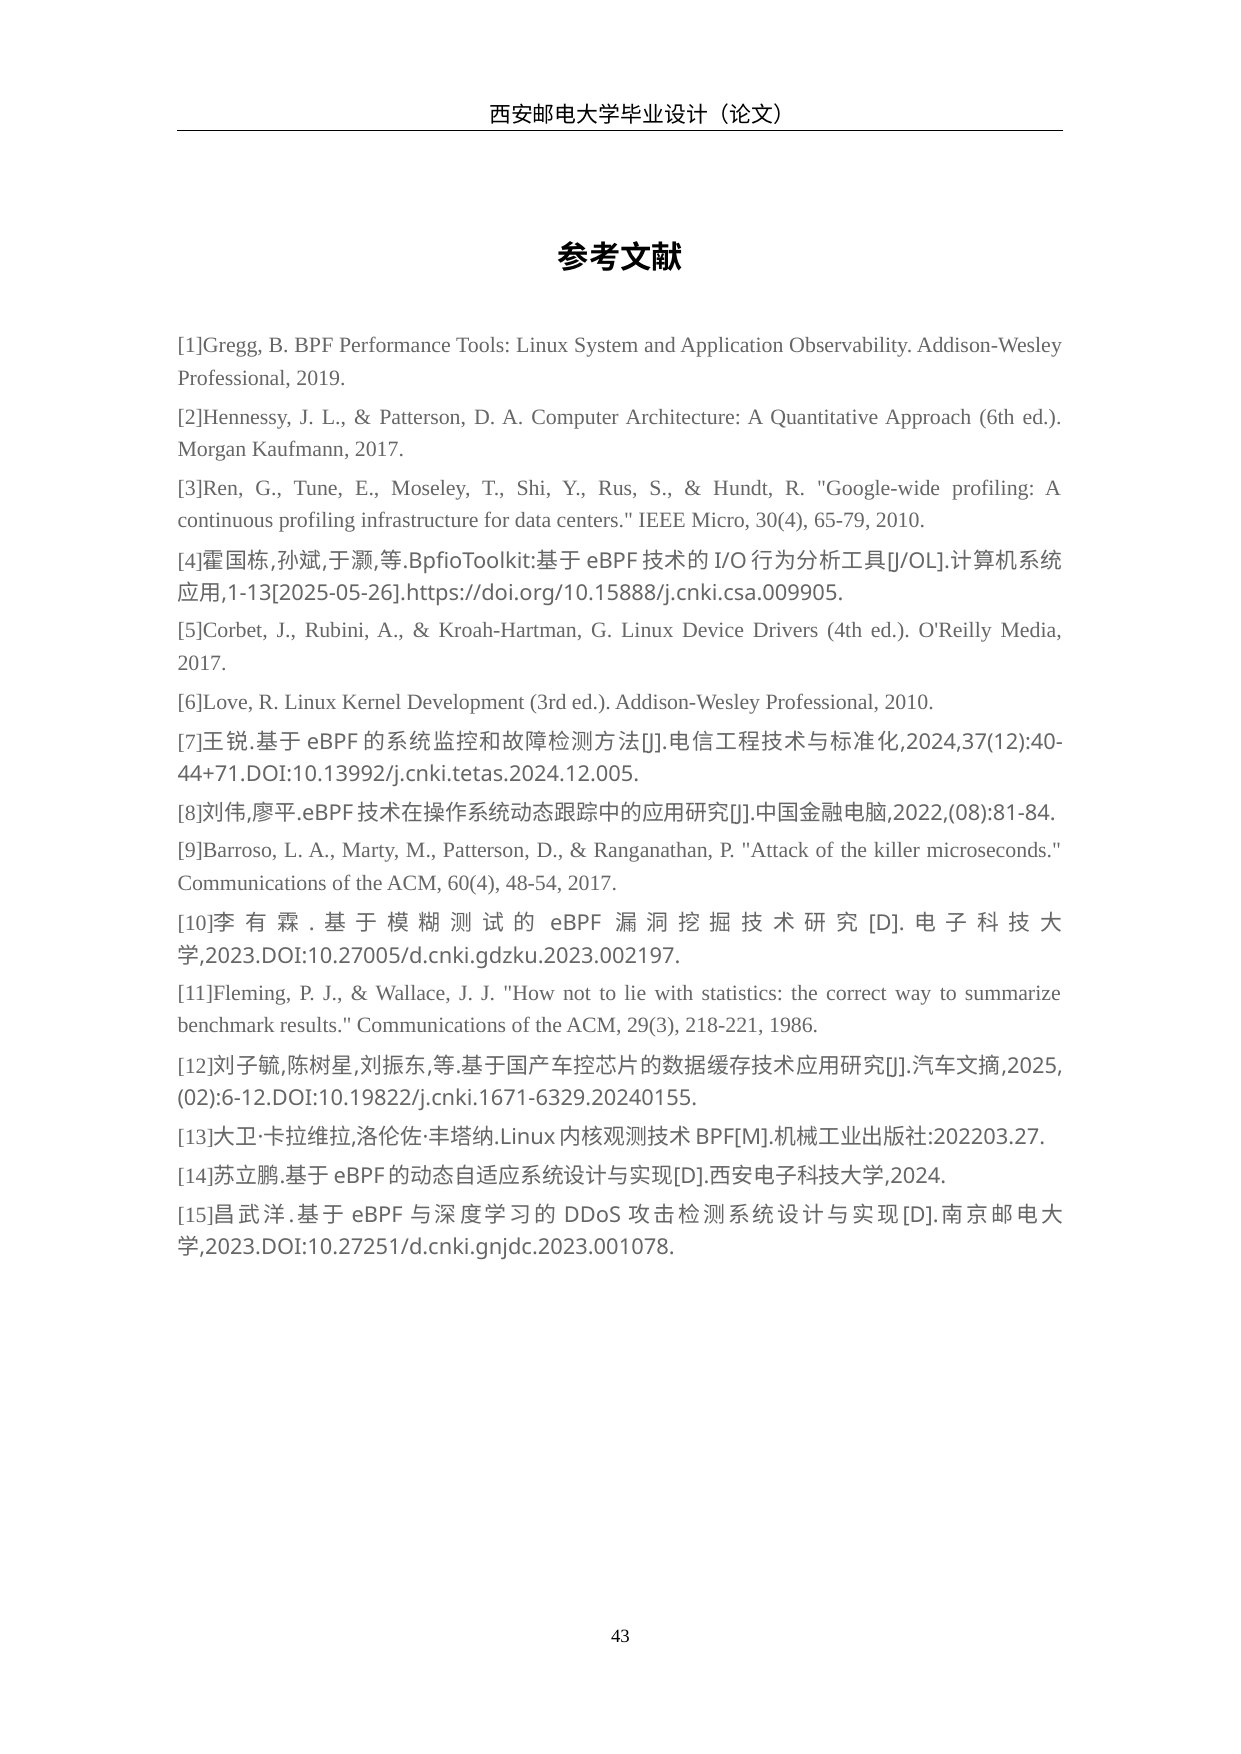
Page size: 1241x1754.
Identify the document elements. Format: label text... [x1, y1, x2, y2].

list 王锐.基于eBPF的系统监控和故障检测方法[J].电信工程技术与标准化,2024,37(12):40-44+71.DOI:10.13992/j.cnki.tetas.2024.12.005. [177, 724, 1063, 789]
list 刘伟,廖平.eBPF技术在操作系统动态跟踪中的应用研究[J].中国金融电脑,2022,(08):81-84. [177, 795, 1063, 828]
list 昌武洋.基于eBPF与深度学习的DDoS攻击检测系统设计与实现[D].南京邮电大学,2023.DOI:10.27251/d.cnki.gnjdc.2023.001078. [177, 1196, 1063, 1261]
list Gregg, B. BPF Performance Tools: Linux System and Application Observability. Addison-Wesley Professional, 2019. [177, 329, 1063, 394]
list 李有霖.基于模糊测试的eBPF漏洞挖掘技术研究[D].电子科技大学,2023.DOI:10.27005/d.cnki.gdzku.2023.002197. [177, 905, 1063, 970]
list Corbet, J., Rubini, A., & Kroah-Hartman, G. Linux Device Drivers (4th ed.). O'Reilly Media, 2017. [177, 614, 1063, 679]
list Love, R. Linux Kernel Development (3rd ed.). Addison-Wesley Professional, 2010. [177, 685, 1063, 718]
text 参考文献 [177, 222, 1063, 287]
list Ren, G., Tune, E., Moseley, T., Shi, Y., Rus, S., & Hundt, R. "Google-wide profiling: A continuous profiling infrastructure for data centers." IEEE Micro, 30(4), 65-79, 2010. [177, 471, 1063, 536]
list 霍国栋,孙斌,于灏,等.BpfioToolkit:基于eBPF技术的I/O行为分析工具[J/OL].计算机系统应用,1-13[2025-05-26].https://doi.org/10.15888/j.cnki.csa.009905. [177, 543, 1063, 608]
list 苏立鹏.基于eBPF的动态自适应系统设计与实现[D].西安电子科技大学,2024. [884, 1158, 1063, 1190]
list Barroso, L. A., Marty, M., Patterson, D., & Ranganathan, P. "Attack of the killer microseconds." Communications of the ACM, 60(4), 48-54, 2017. [177, 834, 1063, 899]
list Hennessy, J. L., & Patterson, D. A. Computer Architecture: A Quantitative Approach (6th ed.). Morgan Kaufmann, 2017. [177, 400, 1063, 465]
list Fleming, P. J., & Wallace, J. J. "How not to lie with statistics: the correct way to summarize benchmark results." Communications of the ACM, 29(3), 218-221, 1986. [177, 976, 1063, 1041]
list 刘子毓,陈树星,刘振东,等.基于国产车控芯片的数据缓存技术应用研究[J].汽车文摘,2025,(02):6-12.DOI:10.19822/j.cnki.1671-6329.20240155. [177, 1048, 1063, 1113]
